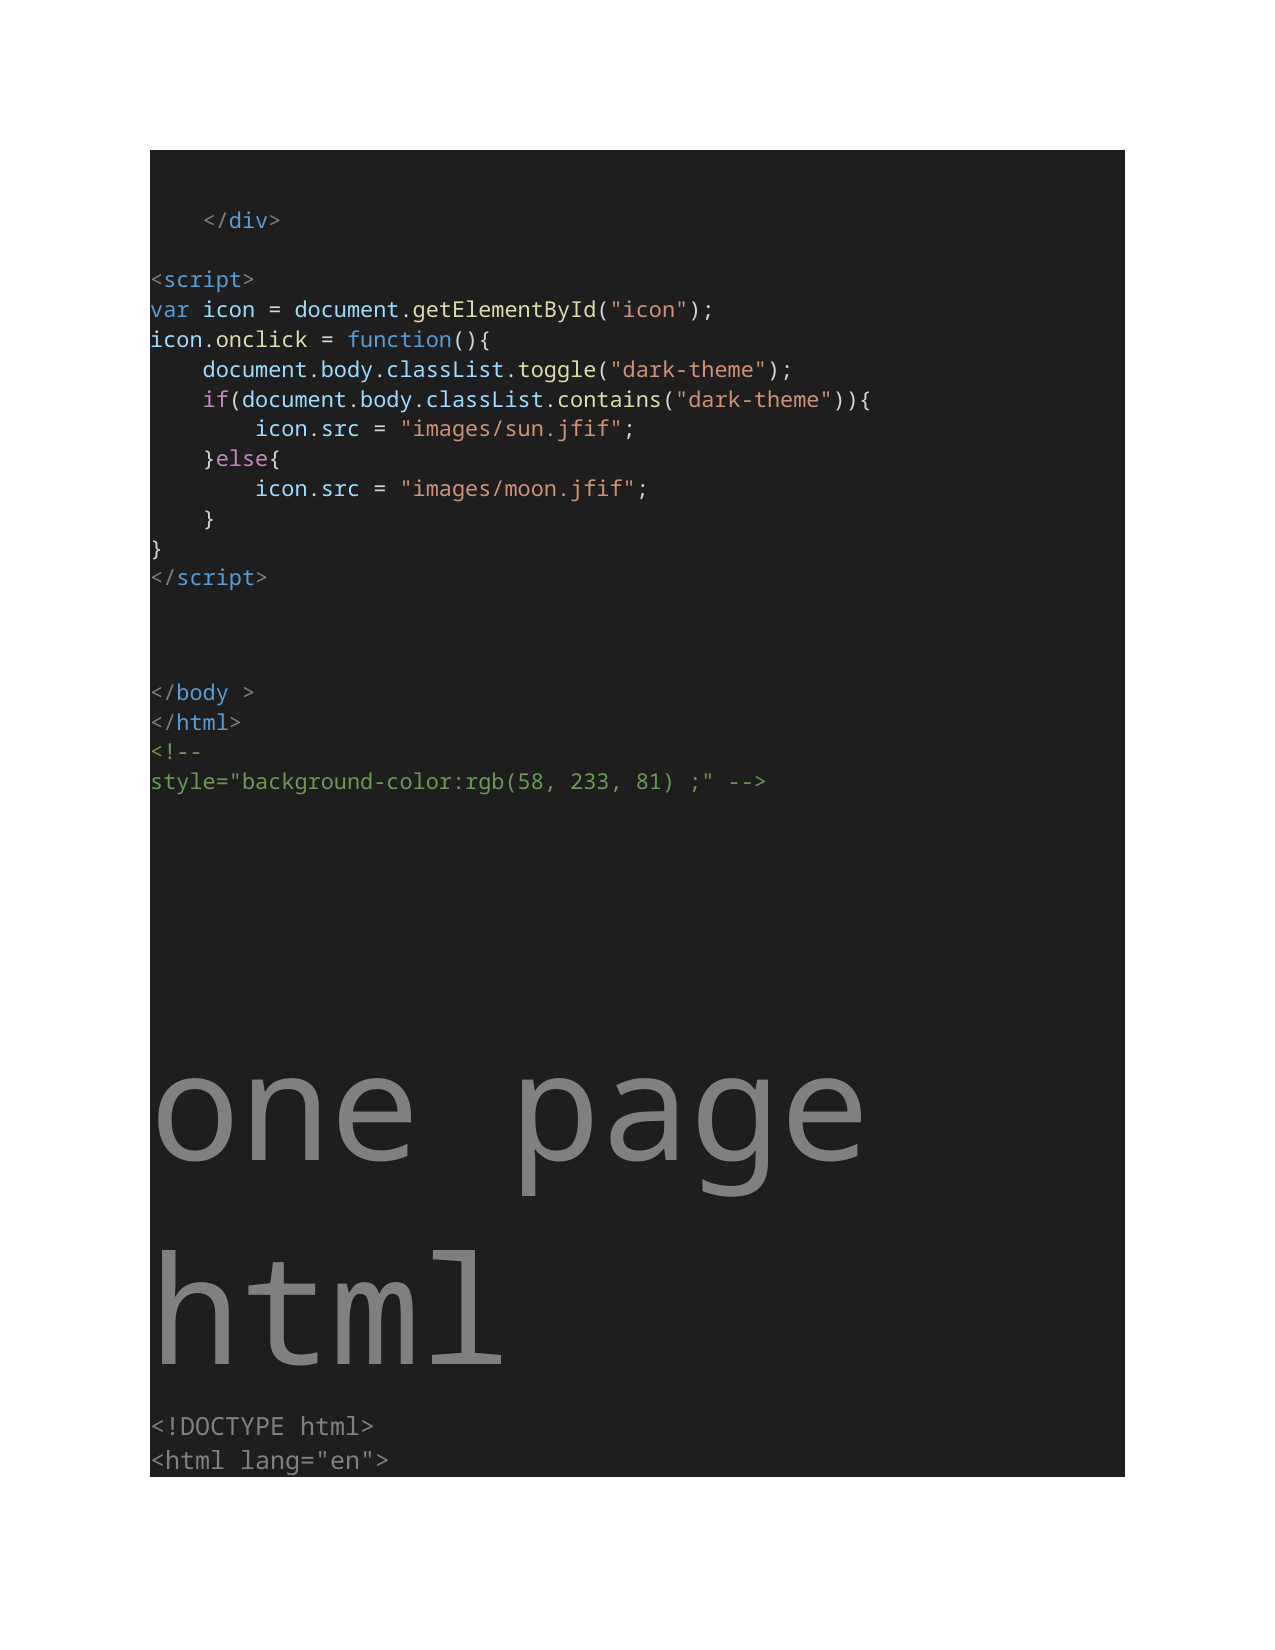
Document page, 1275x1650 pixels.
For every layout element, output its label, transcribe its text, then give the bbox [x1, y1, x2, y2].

text </body > [150, 677, 1125, 706]
text style="background-color:rgb(58, 233, 81) ;" --> [150, 766, 1125, 796]
text one page html [150, 1000, 1125, 1409]
text var icon = document.getElementById("icon"); [150, 294, 1125, 324]
text </div> [150, 205, 1125, 234]
text </html> [150, 706, 1125, 736]
text <!-- [150, 736, 1125, 766]
text } [150, 503, 1125, 532]
text if(document.body.classList.contains("dark-theme")){ [150, 383, 1125, 413]
text </script> [150, 562, 1125, 592]
text icon.src = "images/moon.jfif"; [150, 473, 1125, 503]
text } [150, 532, 1125, 562]
text icon.src = "images/sun.jfif"; [150, 413, 1125, 443]
text <!DOCTYPE html> [150, 1409, 1125, 1443]
text icon.onclick = function(){ [150, 324, 1125, 354]
text <html lang="en"> [150, 1443, 1125, 1477]
text }else{ [150, 443, 1125, 473]
text document.body.classList.toggle("dark-theme"); [150, 354, 1125, 383]
text <script> [150, 264, 1125, 294]
